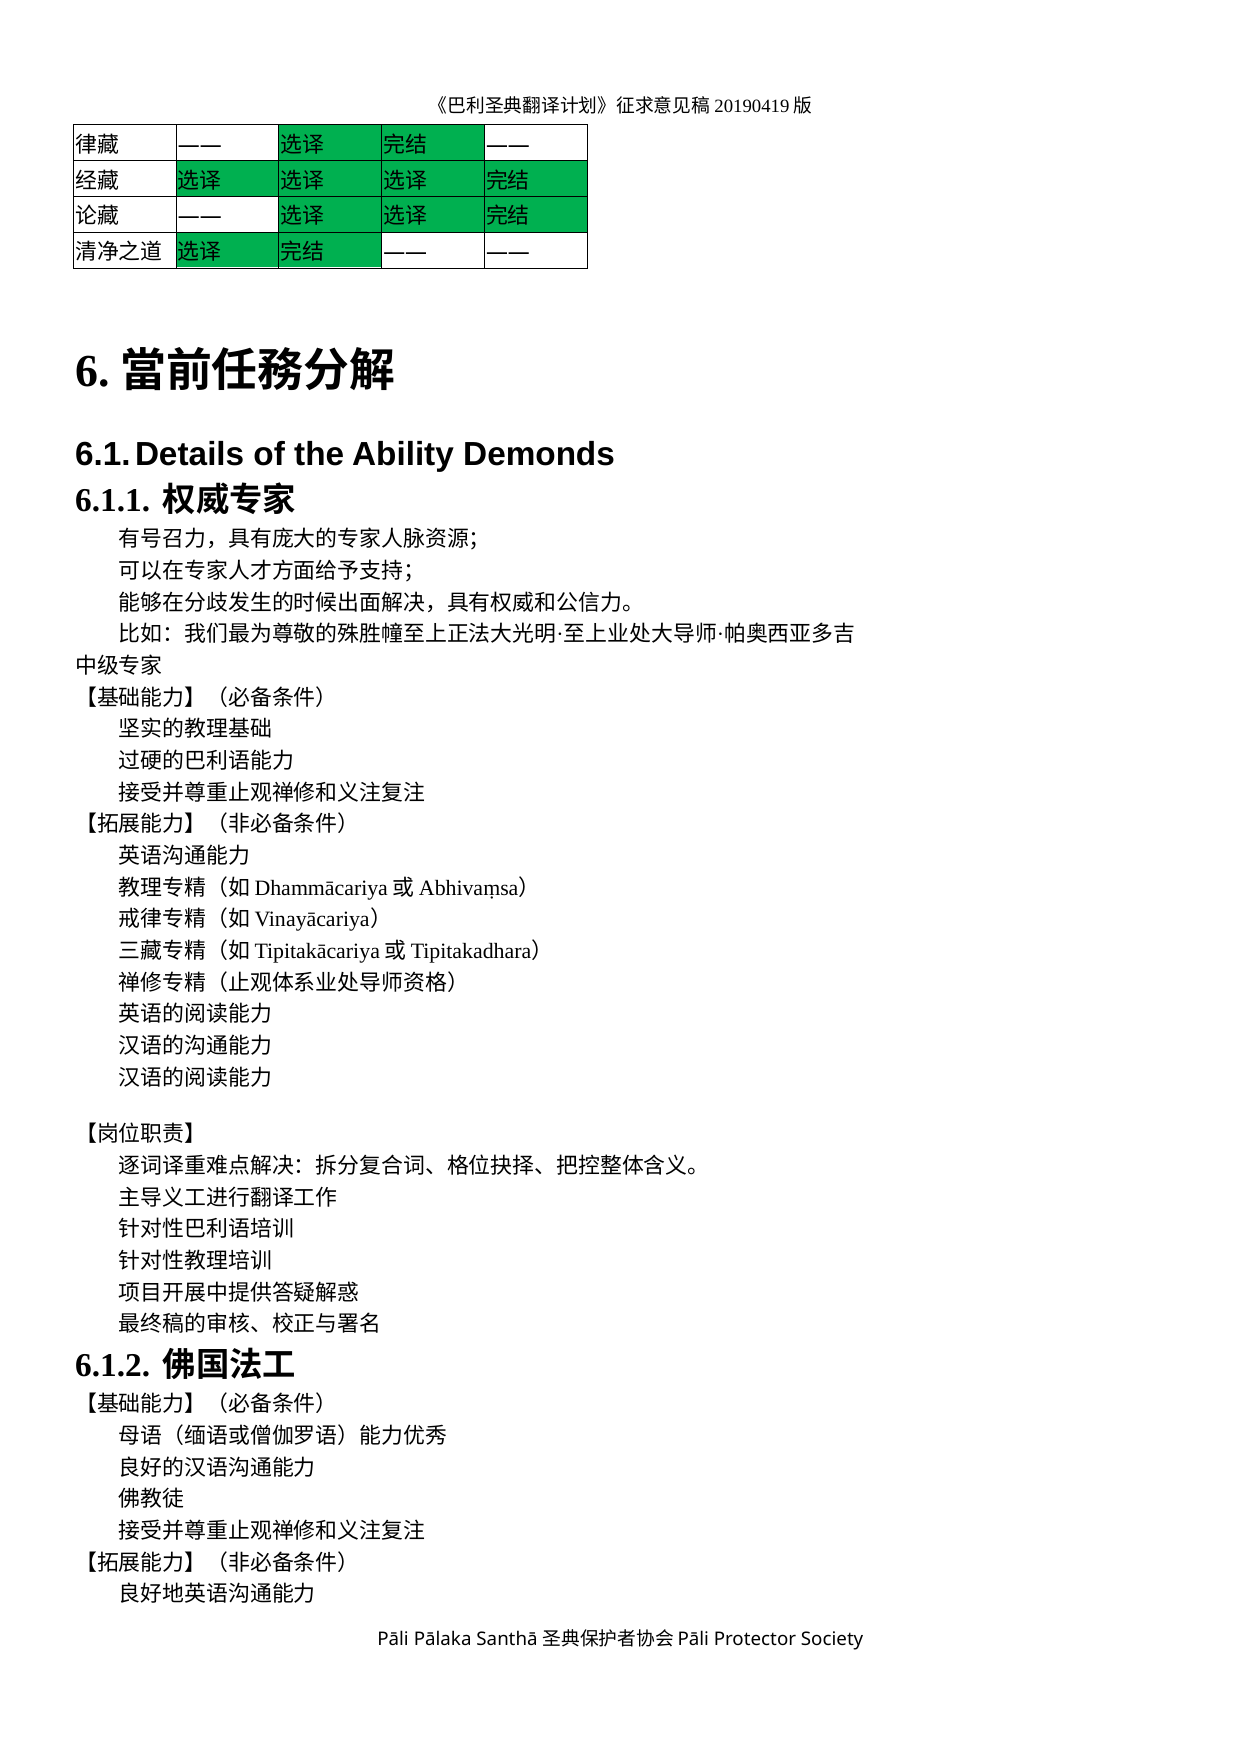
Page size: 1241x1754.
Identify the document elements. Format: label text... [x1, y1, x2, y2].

text 【拓展能力】（非必备条件） [75, 806, 1165, 838]
text 【基础能力】（必备条件） [75, 679, 1165, 711]
text 【基础能力】（必备条件） [75, 1386, 1165, 1418]
text 比如：我们最为尊敬的殊胜幢至上正法大光明·至上业处大导师·帕奥西亚多吉 [75, 616, 1165, 648]
text 坚实的教理基础 [75, 711, 1165, 743]
text 针对性巴利语培训 [75, 1211, 1165, 1243]
table_cell —— [177, 197, 278, 232]
table_cell —— [485, 125, 587, 160]
text 主导义工进行翻译工作 [75, 1180, 1165, 1211]
text 母语（缅语或僧伽罗语）能力优秀 [75, 1418, 1165, 1449]
table_cell 完结 [485, 197, 587, 232]
subtitle 佛国法工 [75, 1338, 1165, 1386]
table_cell 选译 [279, 197, 381, 232]
text 能够在分歧发生的时候出面解决，具有权威和公信力。 [75, 584, 1165, 616]
text 佛教徒 [75, 1481, 1165, 1513]
text 针对性教理培训 [75, 1243, 1165, 1275]
table_cell 选译 [177, 233, 278, 267]
table_cell 完结 [382, 125, 484, 160]
text 禅修专精（止观体系业处导师资格） [75, 964, 1165, 996]
table_cell 选译 [382, 197, 484, 232]
table_cell 选译 [279, 161, 381, 196]
text 项目开展中提供答疑解惑 [75, 1275, 1165, 1306]
table_cell 选译 [177, 161, 278, 196]
table_cell 清净之道 [74, 233, 176, 267]
text 英语的阅读能力 [75, 996, 1165, 1028]
table_cell 律藏 [74, 125, 176, 160]
table_cell 论藏 [74, 197, 176, 232]
table_cell —— [485, 233, 587, 267]
table_cell 选译 [382, 161, 484, 196]
text 汉语的沟通能力 [75, 1028, 1165, 1059]
text 中级专家 [75, 648, 1165, 679]
text 逐词译重难点解决：拆分复合词、格位抉择、把控整体含义。 [75, 1148, 1165, 1180]
text 【拓展能力】（非必备条件） [75, 1544, 1165, 1576]
text 三藏专精（如Tipitakācariya或Tipitakadhara） [75, 933, 1165, 964]
text 英语沟通能力 [75, 838, 1165, 869]
text 良好地英语沟通能力 [75, 1576, 1165, 1608]
text 【岗位职责】 [75, 1116, 1165, 1148]
text 有号召力，具有庞大的专家人脉资源； [75, 521, 1165, 553]
text 教理专精（如Dhammācariya或Abhivaṃsa） [75, 869, 1165, 901]
table_cell 完结 [485, 161, 587, 196]
table_cell —— [177, 125, 278, 160]
text 接受并尊重止观禅修和义注复注 [75, 1513, 1165, 1544]
table_cell 完结 [279, 233, 381, 267]
text 可以在专家人才方面给予支持； [75, 553, 1165, 584]
text 最终稿的审核、校正与署名 [75, 1306, 1165, 1338]
table_cell 选译 [279, 125, 381, 160]
table_cell 经藏 [74, 161, 176, 196]
text 良好的汉语沟通能力 [75, 1449, 1165, 1481]
text 过硬的巴利语能力 [75, 743, 1165, 774]
table_cell —— [382, 233, 484, 267]
subtitle 當前任務分解 [75, 334, 1165, 400]
text 汉语的阅读能力 [75, 1059, 1165, 1091]
text 接受并尊重止观禅修和义注复注 [75, 774, 1165, 806]
text 戒律专精（如Vinayācariya） [75, 901, 1165, 933]
subtitle Details of the Ability Demonds [75, 434, 1165, 473]
subtitle 权威专家 [75, 473, 1165, 521]
